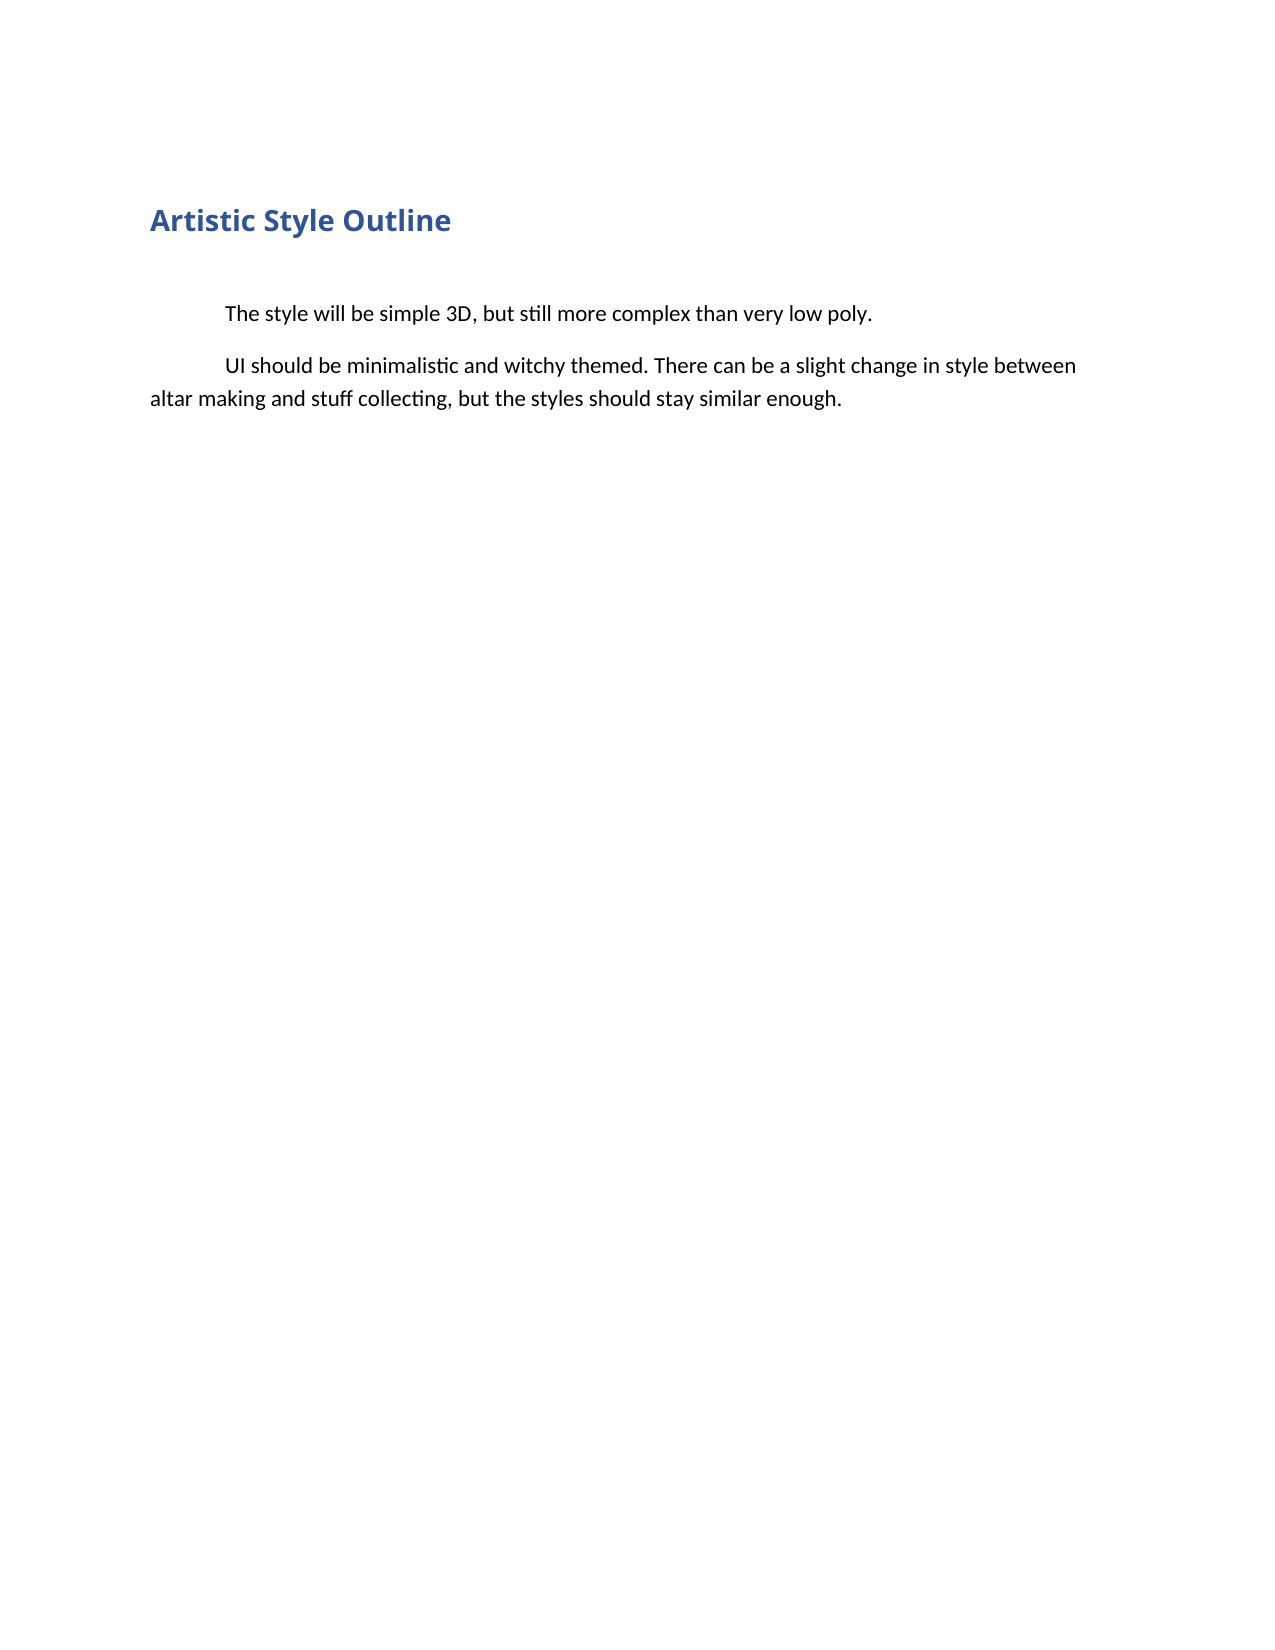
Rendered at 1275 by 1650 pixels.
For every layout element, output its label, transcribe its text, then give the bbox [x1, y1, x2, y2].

text The style will be simple 3D, but still more complex than very low poly. [150, 299, 1125, 327]
subtitle Artistic Style Outline [150, 200, 1125, 240]
text UI should be minimalistic and witchy themed. There can be a slight change in style between altar making and stuff collecting, but the styles should stay similar enough. [150, 352, 1125, 412]
